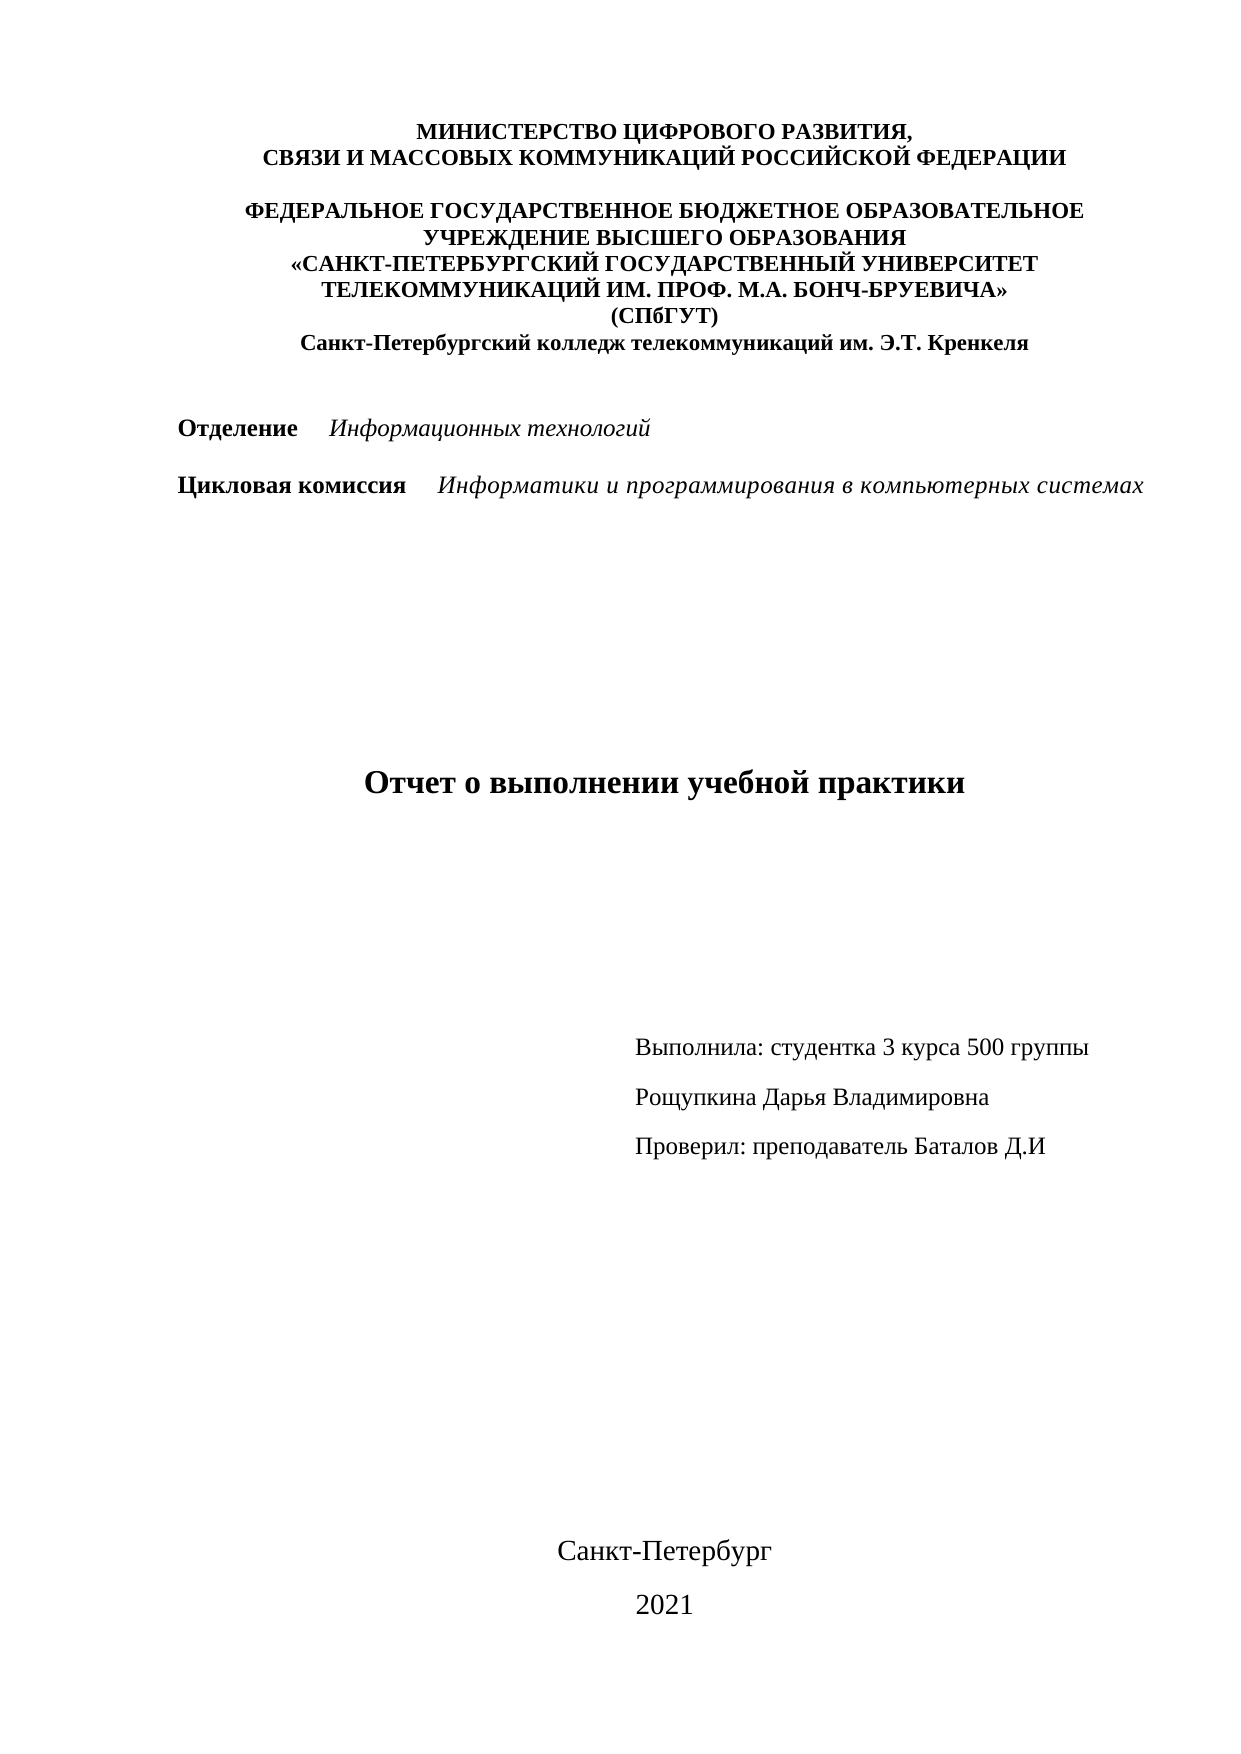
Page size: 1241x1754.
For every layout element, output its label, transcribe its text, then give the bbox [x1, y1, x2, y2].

text СВЯЗИ И МАССОВЫХ КОММУНИКАЦИЙ РОССИЙСКОЙ ФЕДЕРАЦИИ [177, 144, 1152, 171]
text Цикловая комиссия Информатики и программирования в компьютерных системах [177, 470, 1152, 499]
text ФЕДЕРАЛЬНОЕ ГОСУДАРСТВЕННОЕ БЮДЖЕТНОЕ ОБРАЗОВАТЕЛЬНОЕ УЧРЕЖДЕНИЕ ВЫСШЕГО ОБРАЗОВАНИЯ [177, 197, 1152, 250]
text Отделение Информационных технологий [177, 413, 1152, 442]
text Рощупкина Дарья Владимировна [635, 1082, 1152, 1110]
text Санкт-Петербург [177, 1533, 1152, 1566]
text Проверил: преподаватель Баталов Д.И [635, 1131, 1152, 1160]
text МИНИСТЕРСТВО ЦИФРОВОГО РАЗВИТИЯ, [177, 118, 1152, 144]
text 2021 [177, 1587, 1152, 1621]
text «САНКТ-ПЕТЕРБУРГСКИЙ ГОСУДАРСТВЕННЫЙ УНИВЕРСИТЕТ ТЕЛЕКОММУНИКАЦИЙ ИМ. ПРОФ. М.А. БОНЧ-БРУЕВИЧА» [177, 250, 1152, 303]
text Выполнила: студентка 3 курса 500 группы [635, 1032, 1152, 1061]
text (СПбГУТ) [177, 303, 1152, 329]
text Отчет о выполнении учебной практики [177, 762, 1152, 800]
text Санкт-Петербургский колледж телекоммуникаций им. Э.Т. Кренкеля [177, 329, 1152, 355]
